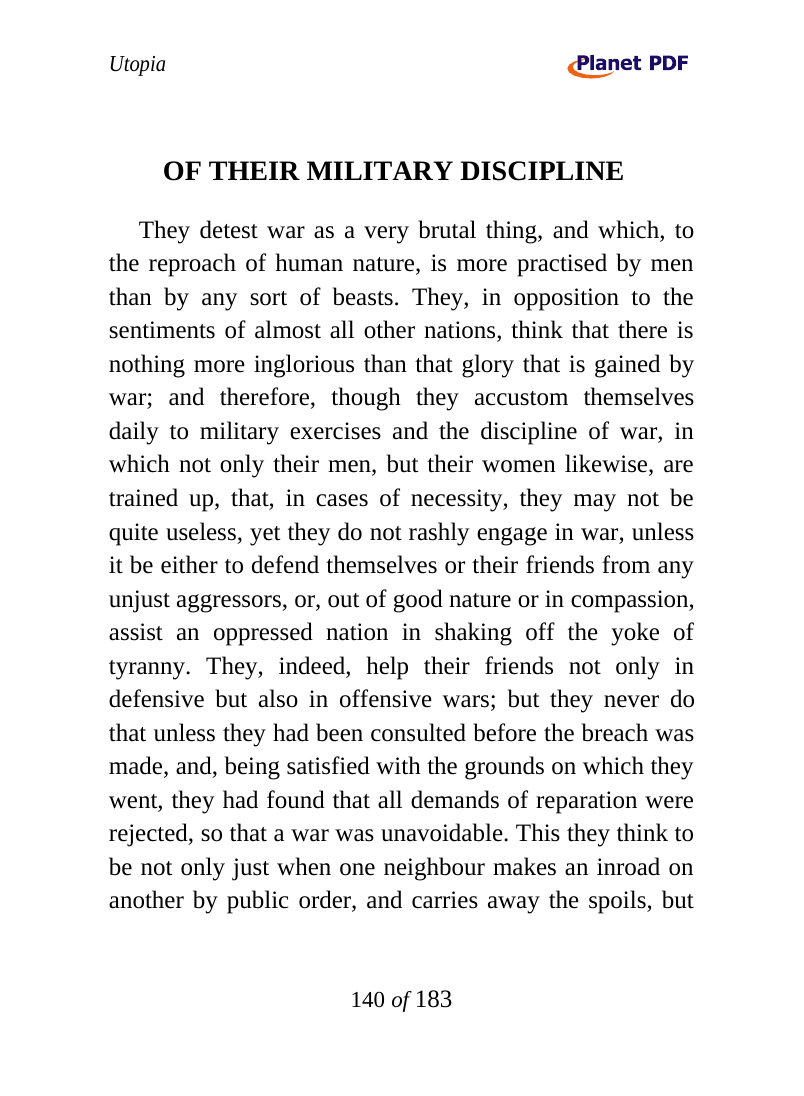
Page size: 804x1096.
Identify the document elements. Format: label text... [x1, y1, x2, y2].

subtitle OF THEIR MILITARY DISCIPLINE [163, 154, 707, 186]
text They detest war as a very brutal thing, and which, to the reproach of human nature, is more practised by men than by any sort of beasts. They, in opposition to the sentiments of almost all other nations, think that there is nothing more inglorious than that glory that is gained by war; and therefore, though they accustom themselves daily to military exercises and the discipline of war, in which not only their men, but their women likewise, are trained up, that, in cases of necessity, they may not be quite useless, yet they do not rashly engage in war, unless it be either to defend themselves or their friends from any unjust aggressors, or, out of good nature or in compassion, assist an oppressed nation in shaking off the yoke of tyranny. They, indeed, help their friends not only in defensive but also in offensive wars; but they never do that unless they had been consulted before the breach was made, and, being satisfied with the grounds on which they went, they had found that all demands of reparation were rejected, so that a war was unavoidable. This they think to be not only just when one neighbour makes an inroad on another by public order, and carries away the spoils, but [109, 215, 695, 914]
